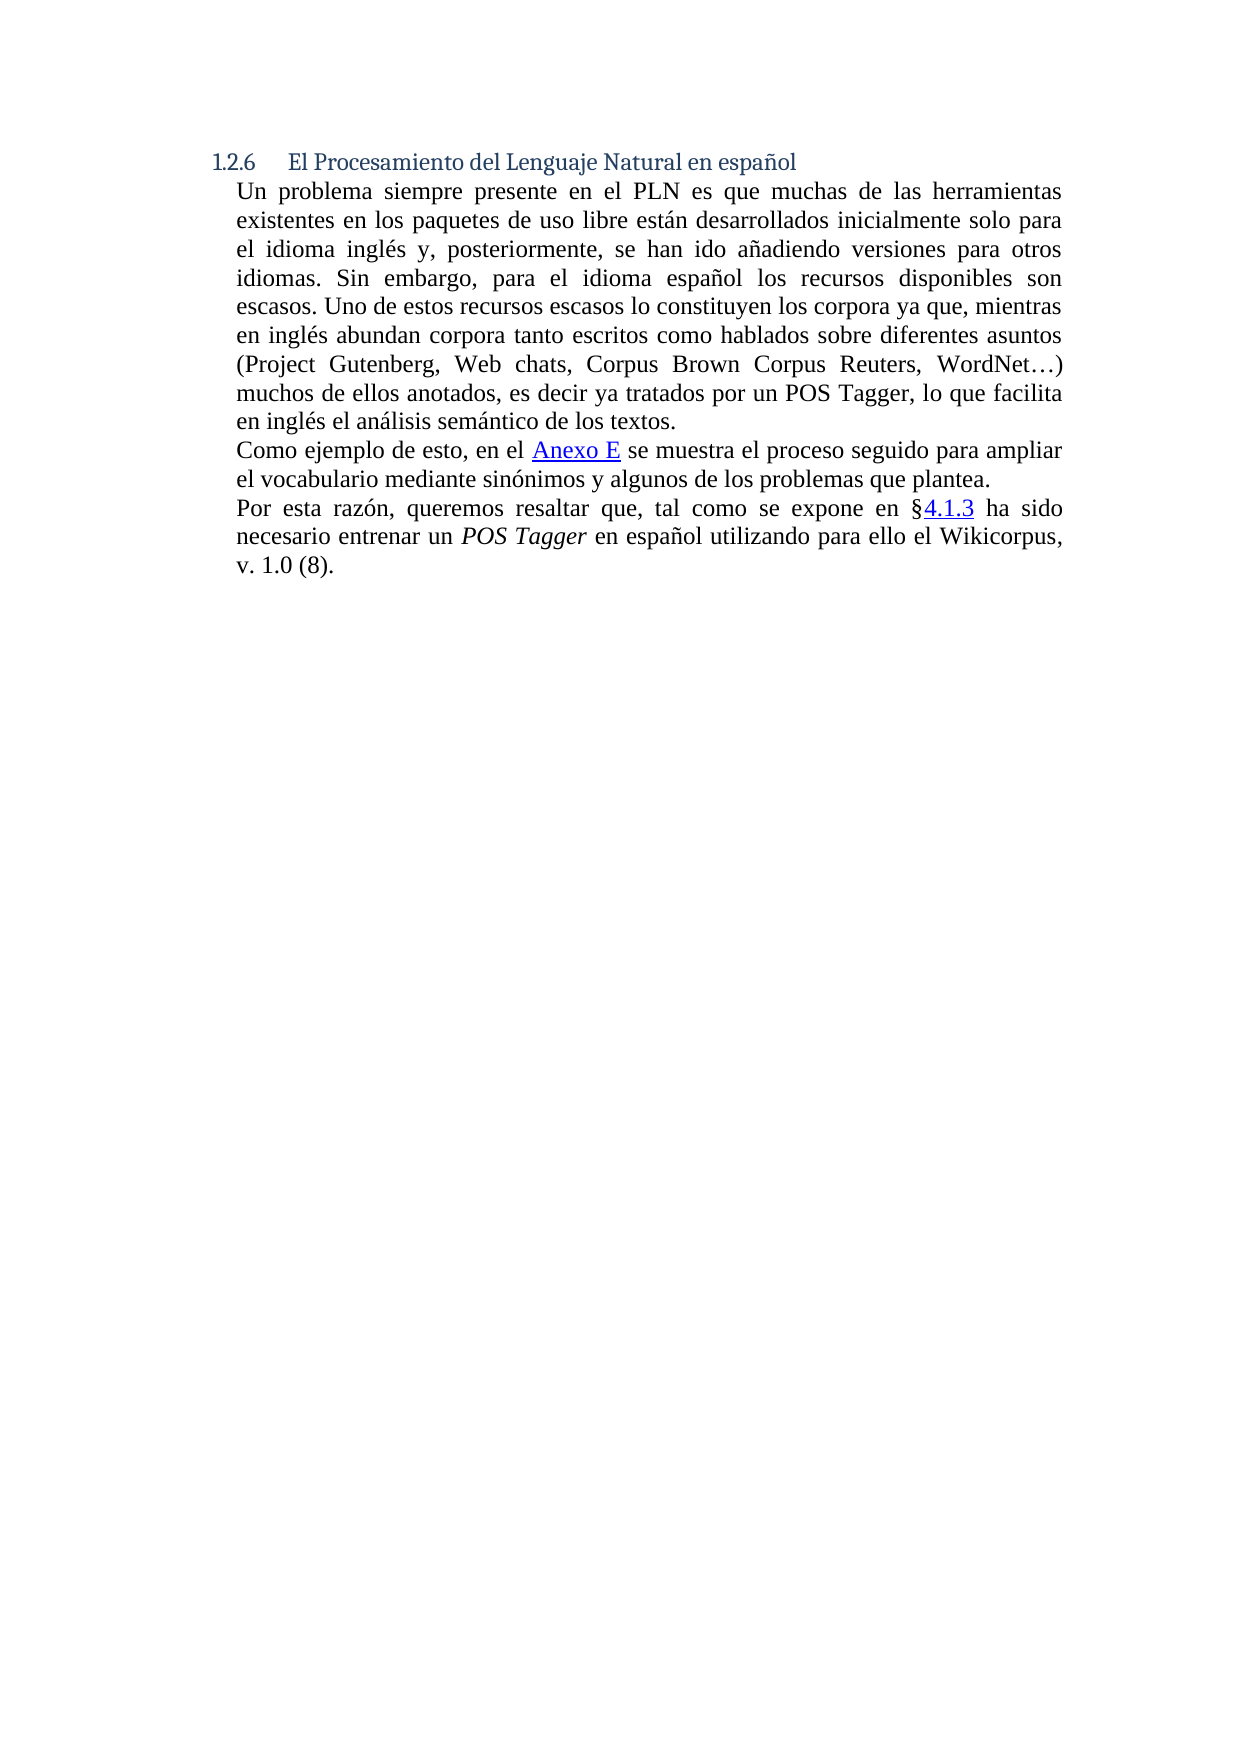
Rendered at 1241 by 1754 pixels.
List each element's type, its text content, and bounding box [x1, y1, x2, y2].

text Por esta razón, queremos resaltar que, tal como se expone en §4.1.3 ha sido necesario entrenar un POS Tagger en español utilizando para ello el Wikicorpus, v. 1.0. [236, 493, 1063, 579]
subtitle El Procesamiento del Lenguaje Natural en español [213, 148, 1063, 176]
text Como ejemplo de esto, en el Anexo E se muestra el proceso seguido para ampliar el vocabulario mediante sinónimos y algunos de los problemas que plantea. [236, 435, 1063, 493]
text Un problema siempre presente en el PLN es que muchas de las herramientas existentes en los paquetes de uso libre están desarrollados inicialmente solo para el idioma inglés y, posteriormente, se han ido añadiendo versiones para otros idiomas. Sin embargo, para el idioma español los recursos disponibles son escasos. Uno de estos recursos escasos lo constituyen los corpora ya que, mientras en inglés abundan corpora tanto escritos como hablados sobre diferentes asuntos (Project Gutenberg, Web chats, Corpus Brown Corpus Reuters, WordNet…) muchos de ellos anotados, es decir ya tratados por un POS Tagger, lo que facilita en inglés el análisis semántico de los textos. [236, 176, 1063, 435]
